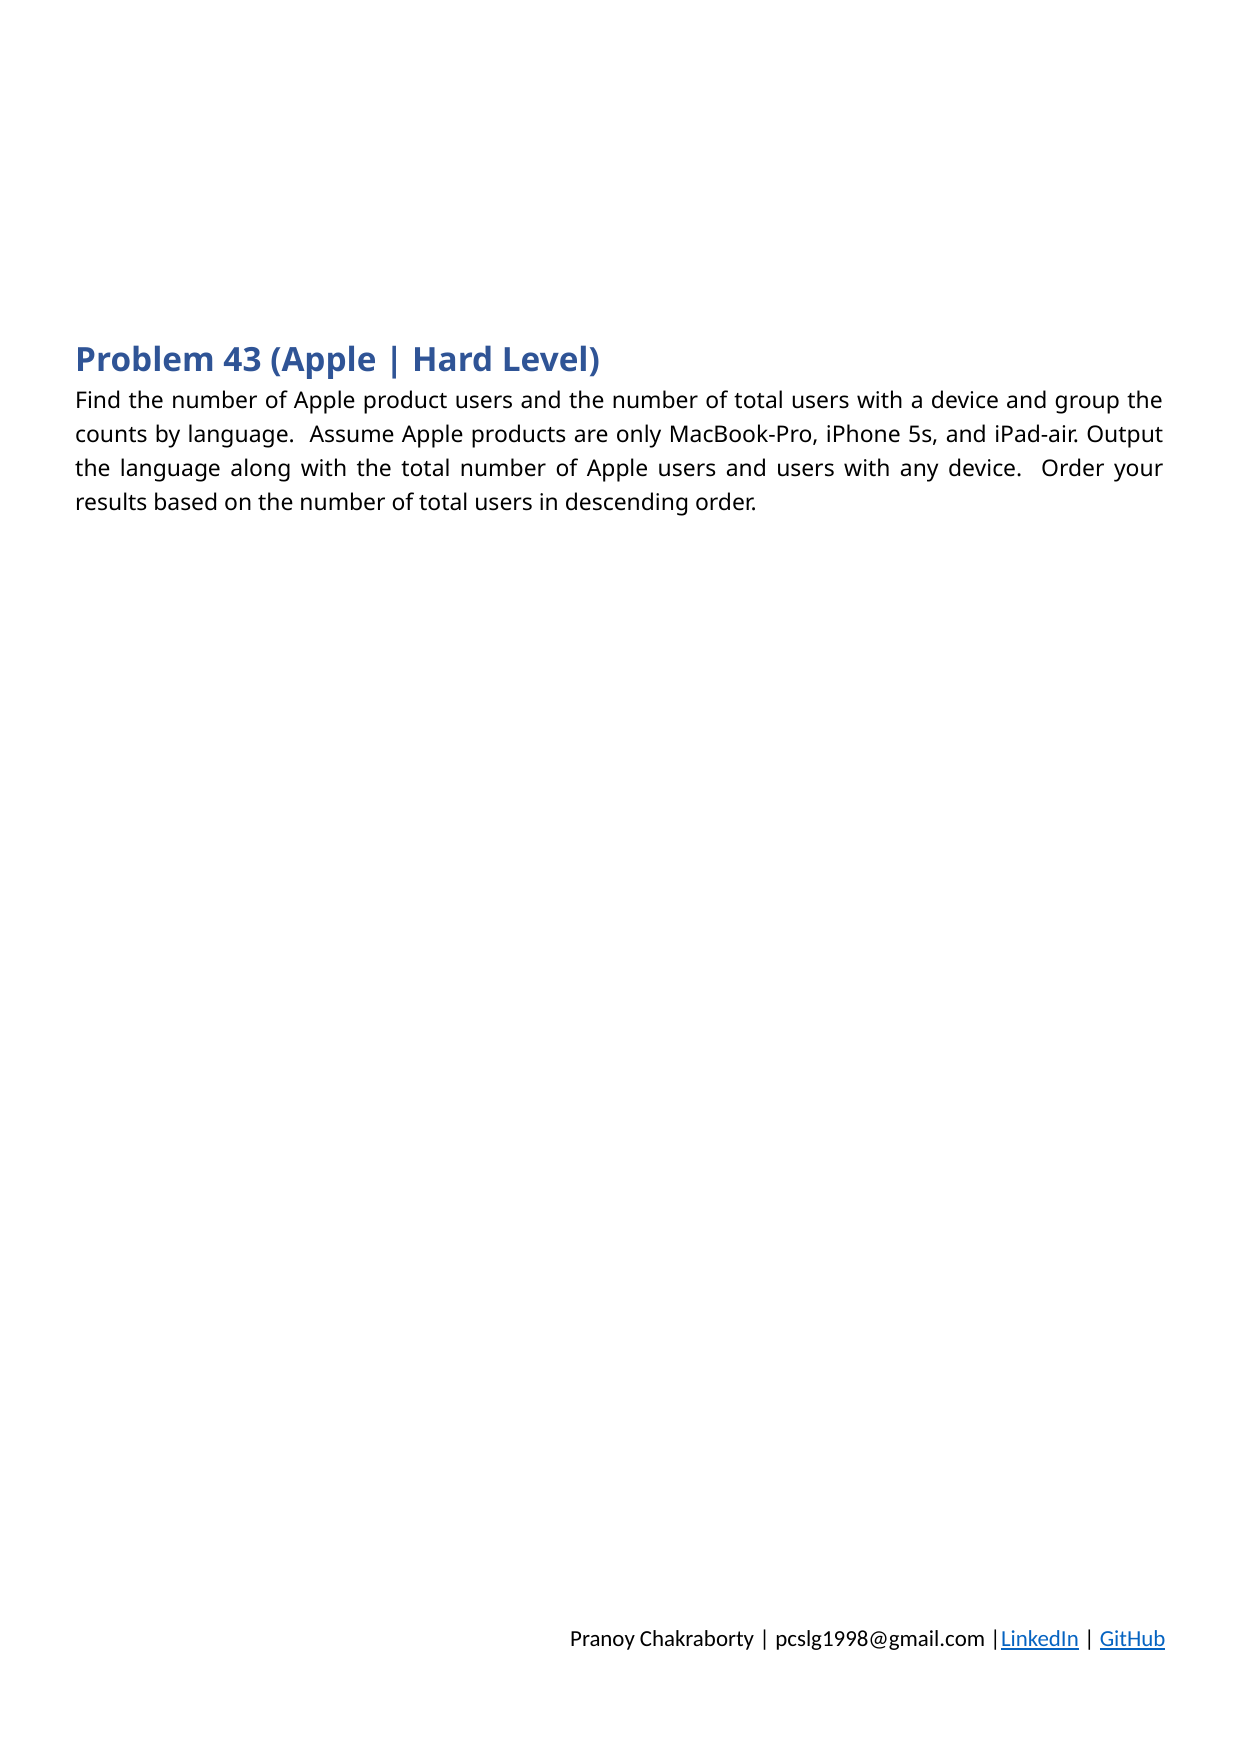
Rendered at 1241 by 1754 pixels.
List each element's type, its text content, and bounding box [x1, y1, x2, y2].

text Find the number of Apple product users and the number of total users with a device and group the counts by language. Assume Apple products are only MacBook-Pro, iPhone 5s, and iPad-air. Output the language along with the total number of Apple users and users with any device. Order your results based on the number of total users in descending order. [75, 384, 1165, 517]
subtitle Problem 43 (Apple | Hard Level) [75, 335, 1165, 381]
